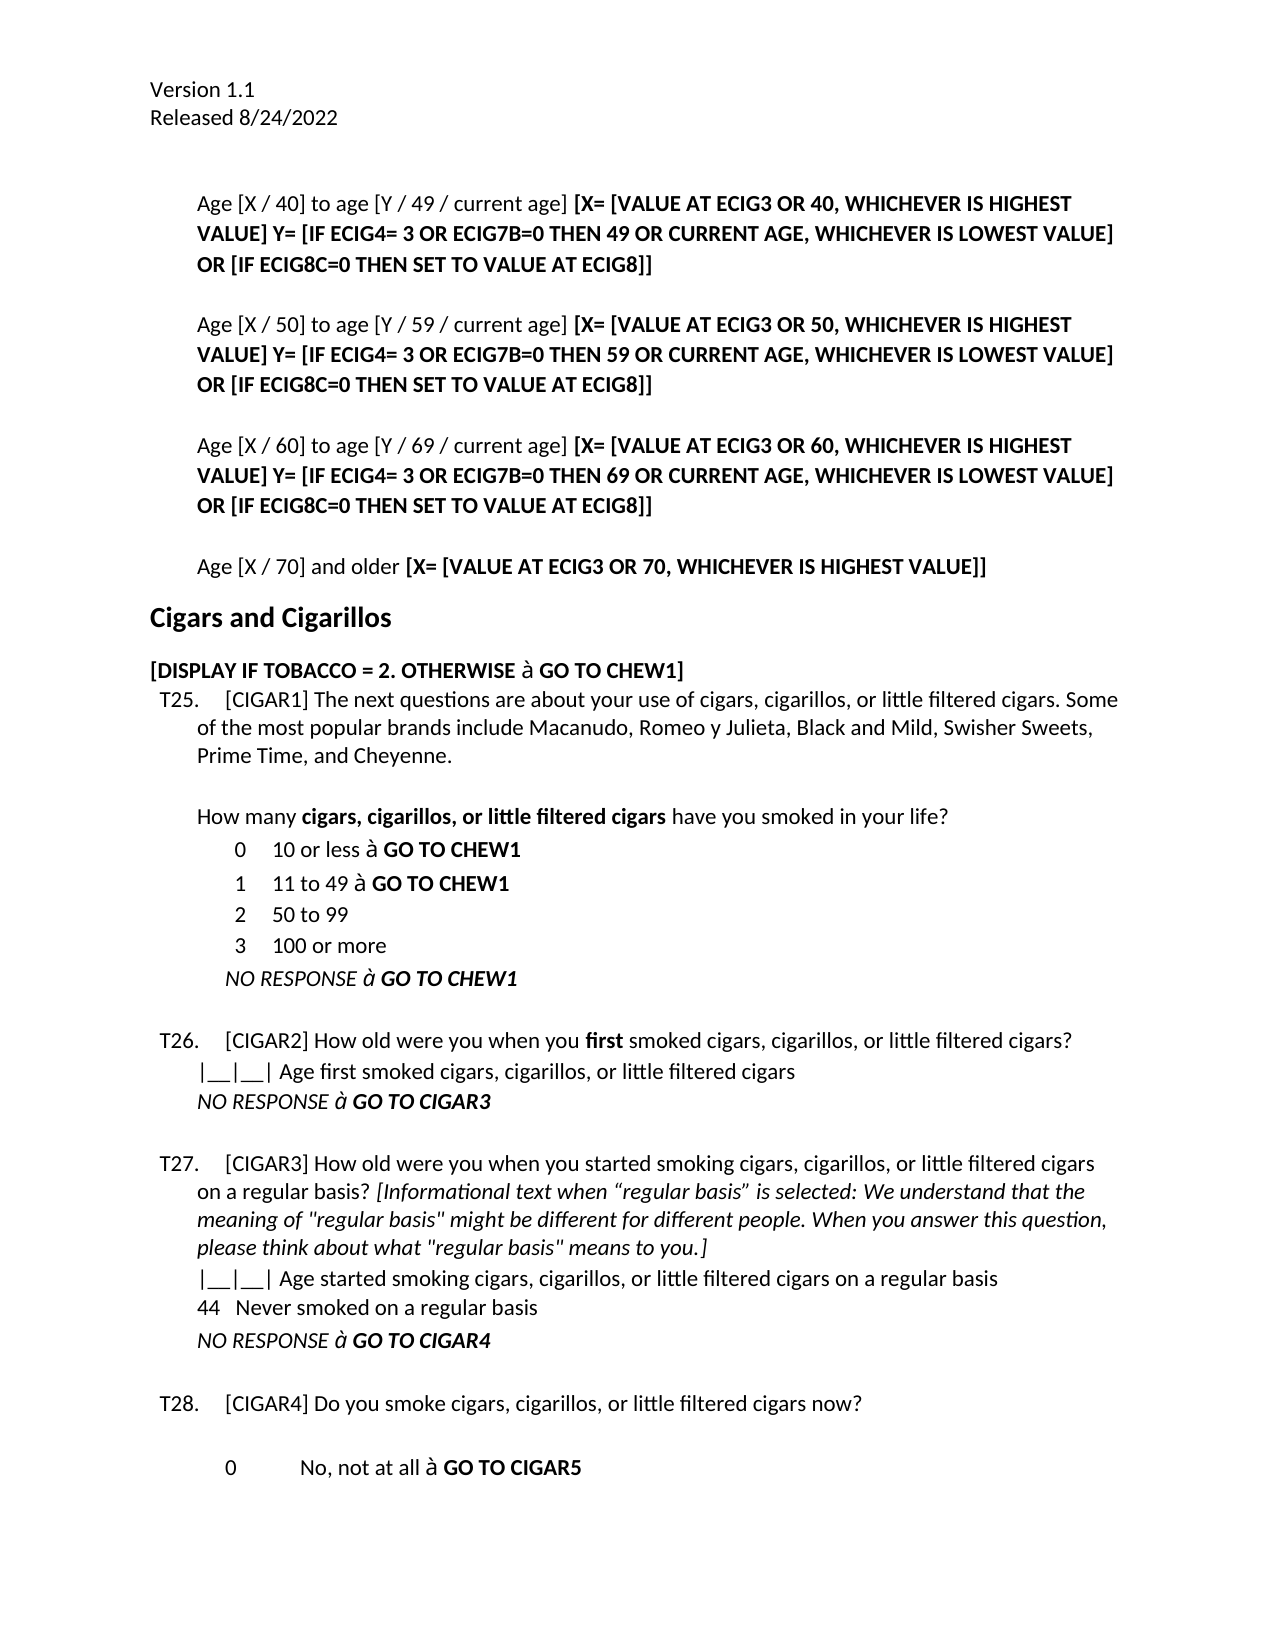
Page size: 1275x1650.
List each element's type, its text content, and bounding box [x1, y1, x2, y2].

list Age [X / 70] and older [X= [VALUE AT ECIG3 OR 70, WHICHEVER IS HIGHEST VALUE]] [197, 552, 1125, 580]
list [CIGAR2] How old were you when you first smoked cigars, cigarillos, or little filtered cigars? [159, 1026, 1125, 1054]
text |__|__| Age first smoked cigars, cigarillos, or little filtered cigars [197, 1057, 1125, 1085]
list 10 or less à GO TO CHEW1 [234, 833, 1125, 864]
text |__|__| Age started smoking cigars, cigarillos, or little filtered cigars on a regular basis [197, 1264, 1125, 1293]
text Cigars and Cigarillos [150, 599, 1125, 634]
list 50 to 99 [234, 901, 1125, 929]
list Age [X / 60] to age [Y / 69 / current age] [X= [VALUE AT ECIG3 OR 60, WHICHEVER IS HIGHEST VALUE] Y= [IF ECIG4= 3 OR ECIG7B=0 THEN 69 OR CURRENT AGE, WHICHEVER IS LOWEST VALUE] OR [IF ECIG8C=0 THEN SET TO VALUE AT ECIG8]] [197, 431, 1125, 519]
text NO RESPONSE à GO TO CHEW1 [197, 962, 1125, 993]
list Age [X / 50] to age [Y / 59 / current age] [X= [VALUE AT ECIG3 OR 50, WHICHEVER IS HIGHEST VALUE] Y= [IF ECIG4= 3 OR ECIG7B=0 THEN 59 OR CURRENT AGE, WHICHEVER IS LOWEST VALUE] OR [IF ECIG8C=0 THEN SET TO VALUE AT ECIG8]] [197, 310, 1125, 398]
text 0 No, not at all à GO TO CIGAR5 [159, 1451, 1125, 1482]
text How many cigars, cigarillos, or little filtered cigars have you smoked in your life? [197, 802, 1125, 830]
list 11 to 49 à GO TO CHEW1 [234, 867, 1125, 898]
text NO RESPONSE à GO TO CIGAR4 [197, 1324, 1125, 1355]
list [CIGAR4] Do you smoke cigars, cigarillos, or little filtered cigars now? [159, 1389, 1125, 1417]
list [CIGAR3] How old were you when you started smoking cigars, cigarillos, or little filtered cigars on a regular basis? [Informational text when “regular basis” is selected: We understand that the meaning of "regular basis" might be different for different people. When you answer this question, please think about what "regular basis" means to you.] [159, 1149, 1125, 1261]
list [CIGAR1] The next questions are about your use of cigars, cigarillos, or little filtered cigars. Some of the most popular brands include Macanudo, Romeo y Julieta, Black and Mild, Swisher Sweets, Prime Time, and Cheyenne. [159, 685, 1125, 769]
text NO RESPONSE à GO TO CIGAR3 [197, 1085, 1125, 1116]
list 100 or more [234, 931, 1125, 959]
text [DISPLAY IF TOBACCO = 2. OTHERWISE à GO TO CHEW1] [150, 654, 1125, 685]
text 44 Never smoked on a regular basis [197, 1293, 1125, 1321]
list Age [X / 40] to age [Y / 49 / current age] [X= [VALUE AT ECIG3 OR 40, WHICHEVER IS HIGHEST VALUE] Y= [IF ECIG4= 3 OR ECIG7B=0 THEN 49 OR CURRENT AGE, WHICHEVER IS LOWEST VALUE] OR [IF ECIG8C=0 THEN SET TO VALUE AT ECIG8]] [197, 189, 1125, 278]
